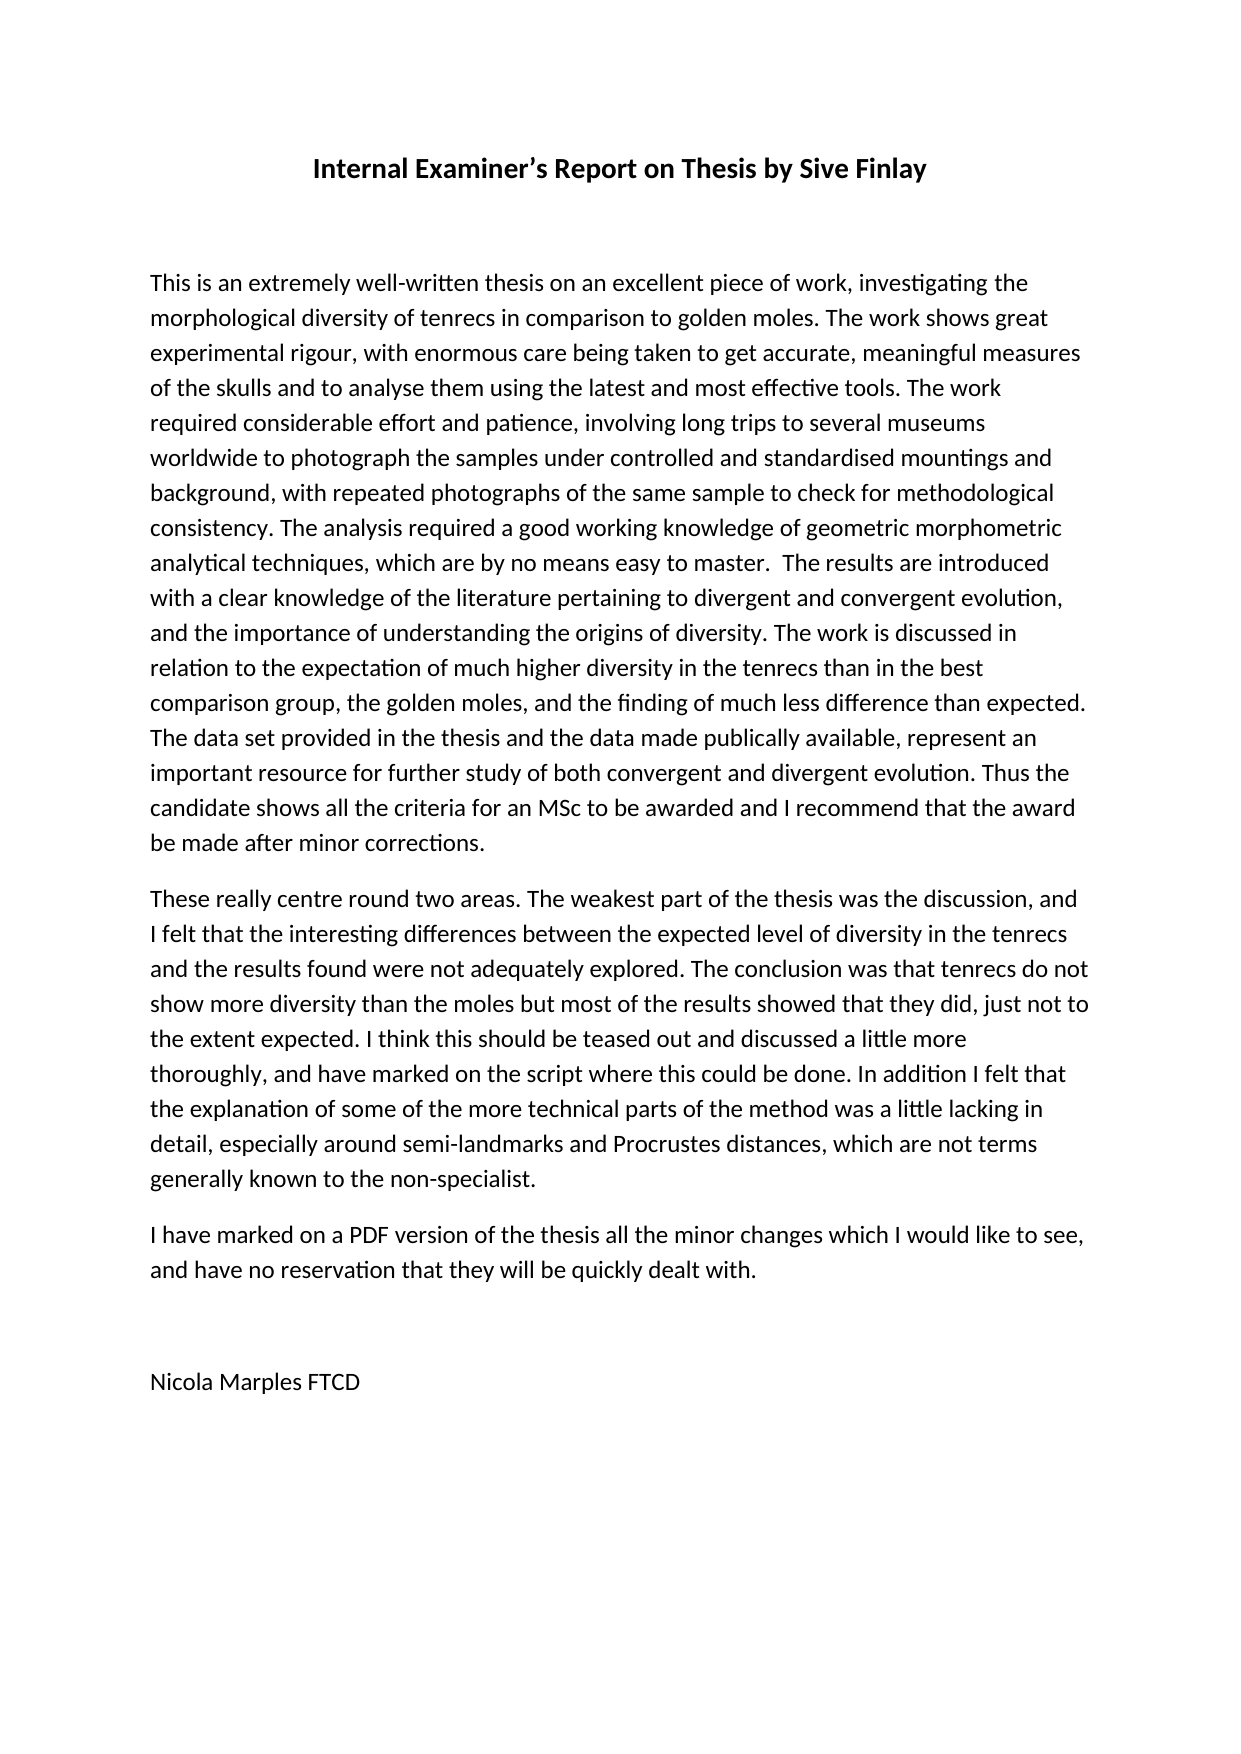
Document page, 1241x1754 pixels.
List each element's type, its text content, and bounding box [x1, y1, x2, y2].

text Nicola Marples FTCD [150, 1366, 1090, 1396]
text These really centre round two areas. The weakest part of the thesis was the discussion, and I felt that the interesting differences between the expected level of diversity in the tenrecs and the results found were not adequately explored. The conclusion was that tenrecs do not show more diversity than the moles but most of the results showed that they did, just not to the extent expected. I think this should be teased out and discussed a little more thoroughly, and have marked on the script where this could be done. In addition I felt that the explanation of some of the more technical parts of the method was a little lacking in detail, especially around semi-landmarks and Procrustes distances, which are not terms generally known to the non-specialist. [150, 883, 1090, 1194]
text I have marked on a PDF version of the thesis all the minor changes which I would like to see, and have no reservation that they will be quickly dealt with. [150, 1219, 1090, 1285]
text Internal Examiner’s Report on Thesis by Sive Finlay [150, 150, 1090, 186]
text This is an extremely well-written thesis on an excellent piece of work, investigating the morphological diversity of tenrecs in comparison to golden moles. The work shows great experimental rigour, with enormous care being taken to get accurate, meaningful measures of the skulls and to analyse them using the latest and most effective tools. The work required considerable effort and patience, involving long trips to several museums worldwide to photograph the samples under controlled and standardised mountings and background, with repeated photographs of the same sample to check for methodological consistency. The analysis required a good working knowledge of geometric morphometric analytical techniques, which are by no means easy to master. The results are introduced with a clear knowledge of the literature pertaining to divergent and convergent evolution, and the importance of understanding the origins of diversity. The work is discussed in relation to the expectation of much higher diversity in the tenrecs than in the best comparison group, the golden moles, and the finding of much less difference than expected. The data set provided in the thesis and the data made publically available, represent an important resource for further study of both convergent and divergent evolution. Thus the candidate shows all the criteria for an MSc to be awarded and I recommend that the award be made after minor corrections. [150, 268, 1090, 858]
